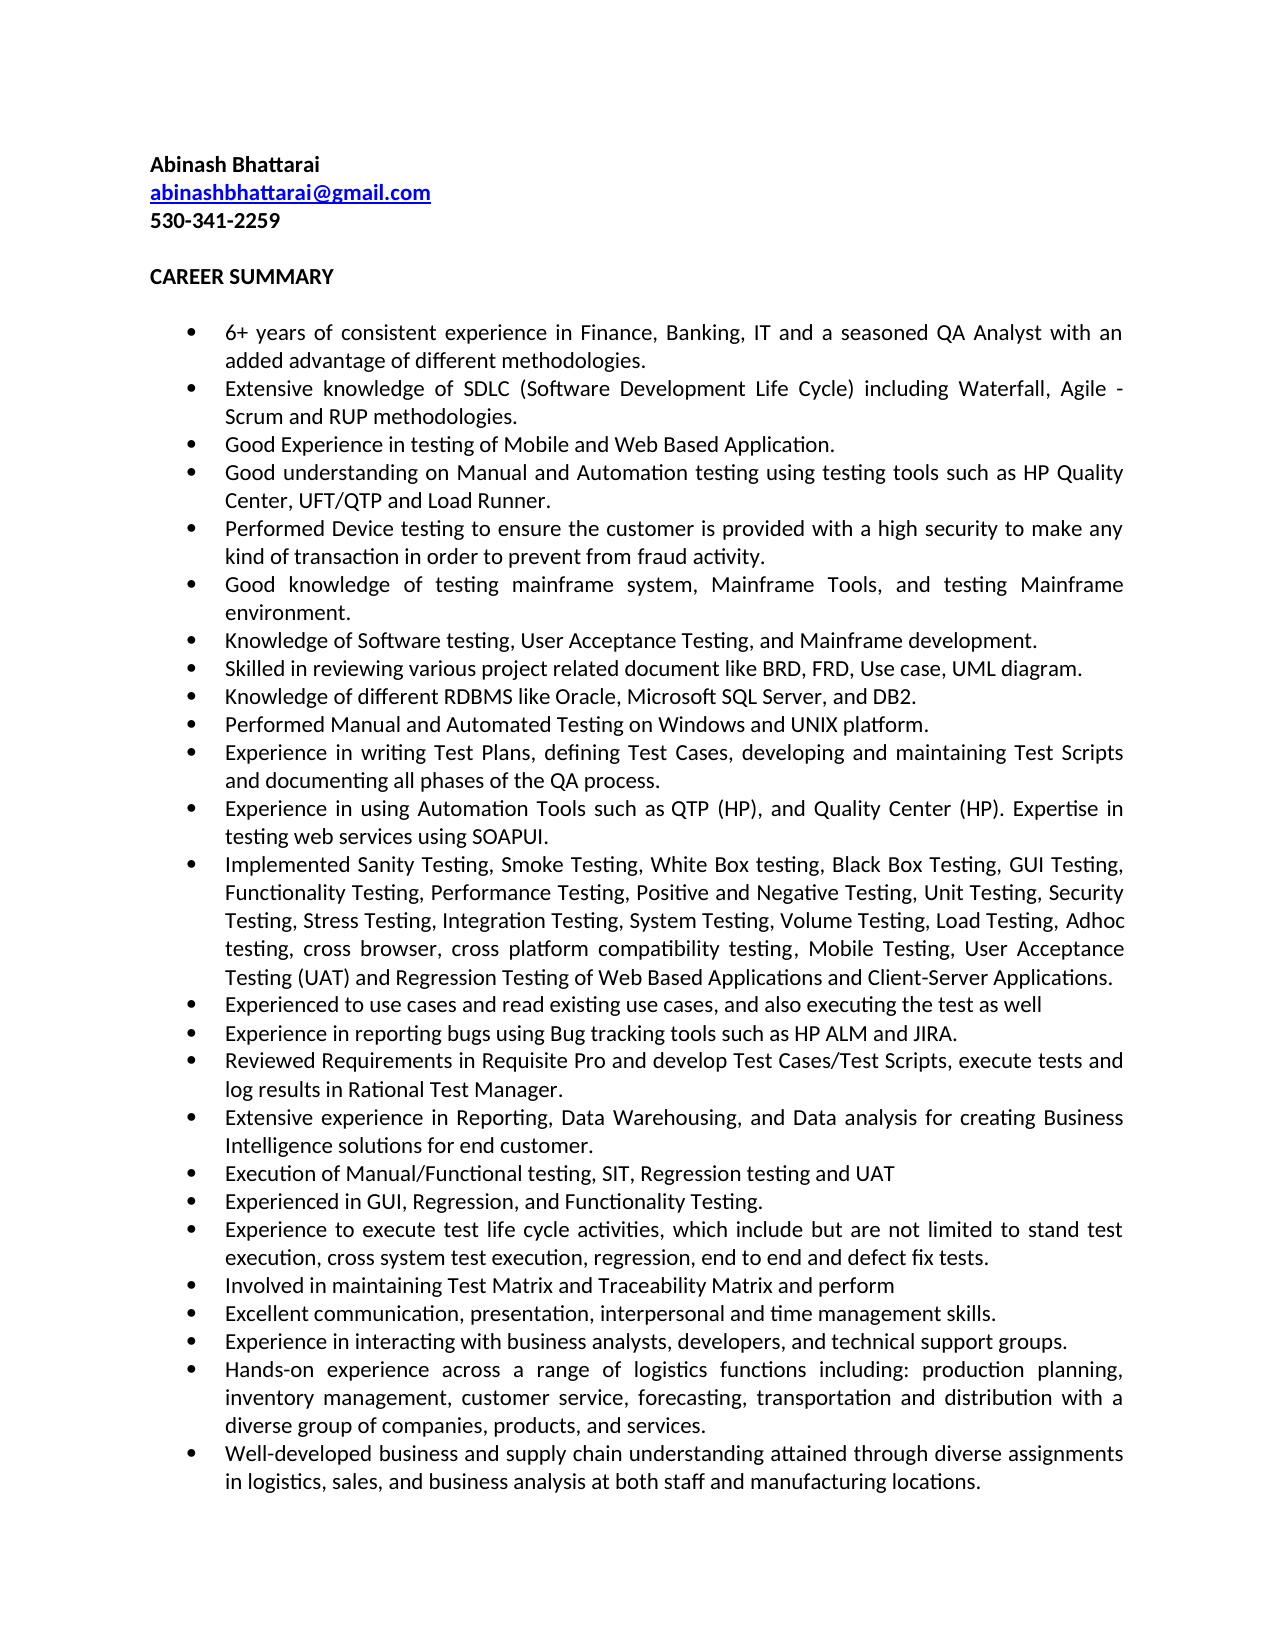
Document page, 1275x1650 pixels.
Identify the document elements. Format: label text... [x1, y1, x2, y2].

list Experience in interacting with business analysts, developers, and technical support groups. [187, 1327, 1125, 1355]
list Experience in writing Test Plans, defining Test Cases, developing and maintaining Test Scripts and documenting all phases of the QA process. [187, 738, 1125, 794]
list Execution of Manual/Functional testing, SIT, Regression testing and UAT [187, 1159, 1125, 1187]
list Implemented Sanity Testing, Smoke Testing, White Box testing, Black Box Testing, GUI Testing, Functionality Testing, Performance Testing, Positive and Negative Testing, Unit Testing, Security Testing, Stress Testing, Integration Testing, System Testing, Volume Testing, Load Testing, Adhoc testing, cross browser, cross platform compatibility testing, Mobile Testing, User Acceptance Testing (UAT) and Regression Testing of Web Based Applications and Client-Server Applications. [187, 851, 1125, 991]
list Experience to execute test life cycle activities, which include but are not limited to stand test execution, cross system test execution, regression, end to end and defect fix tests. [187, 1215, 1125, 1271]
list Skilled in reviewing various project related document like BRD, FRD, Use case, UML diagram. [187, 654, 1125, 682]
list Extensive knowledge of SDLC (Software Development Life Cycle) including Waterfall, Agile -Scrum and RUP methodologies. [187, 374, 1125, 430]
list Hands-on experience across a range of logistics functions including: production planning, inventory management, customer service, forecasting, transportation and distribution with a diverse group of companies, products, and services. [187, 1355, 1125, 1439]
list Involved in maintaining Test Matrix and Traceability Matrix and perform [187, 1271, 1125, 1299]
list Knowledge of different RDBMS like Oracle, Microsoft SQL Server, and DB2. [187, 682, 1125, 710]
text 530-341-2259 [150, 206, 1125, 234]
text CAREER SUMMARY [150, 262, 1125, 290]
list Knowledge of Software testing, User Acceptance Testing, and Mainframe development. [187, 626, 1125, 654]
list Excellent communication, presentation, interpersonal and time management skills. [187, 1299, 1125, 1327]
list Good understanding on Manual and Automation testing using testing tools such as HP Quality Center, UFT/QTP and Load Runner. [187, 458, 1125, 514]
text Abinash Bhattarai [150, 150, 1125, 178]
list Experienced to use cases and read existing use cases, and also executing the test as well [187, 991, 1125, 1019]
list Good knowledge of testing mainframe system, Mainframe Tools, and testing Mainframe environment. [187, 570, 1125, 626]
list Well-developed business and supply chain understanding attained through diverse assignments in logistics, sales, and business analysis at both staff and manufacturing locations. [187, 1439, 1125, 1495]
list Extensive experience in Reporting, Data Warehousing, and Data analysis for creating Business Intelligence solutions for end customer. [187, 1103, 1125, 1159]
list Experience in using Automation Tools such as QTP (HP), and Quality Center (HP). Expertise in testing web services using SOAPUI. [187, 794, 1125, 851]
list Experienced in GUI, Regression, and Functionality Testing. [187, 1187, 1125, 1215]
list Performed Device testing to ensure the customer is provided with a high security to make any kind of transaction in order to prevent from fraud activity. [187, 514, 1125, 570]
text abinashbhattarai@gmail.com [150, 178, 1125, 206]
list 6+ years of consistent experience in Finance, Banking, IT and a seasoned QA Analyst with an added advantage of different methodologies. [187, 318, 1125, 374]
list Reviewed Requirements in Requisite Pro and develop Test Cases/Test Scripts, execute tests and log results in Rational Test Manager. [187, 1047, 1125, 1103]
list Good Experience in testing of Mobile and Web Based Application. [187, 430, 1125, 458]
list Experience in reporting bugs using Bug tracking tools such as HP ALM and JIRA. [187, 1019, 1125, 1047]
list Performed Manual and Automated Testing on Windows and UNIX platform. [187, 710, 1125, 738]
